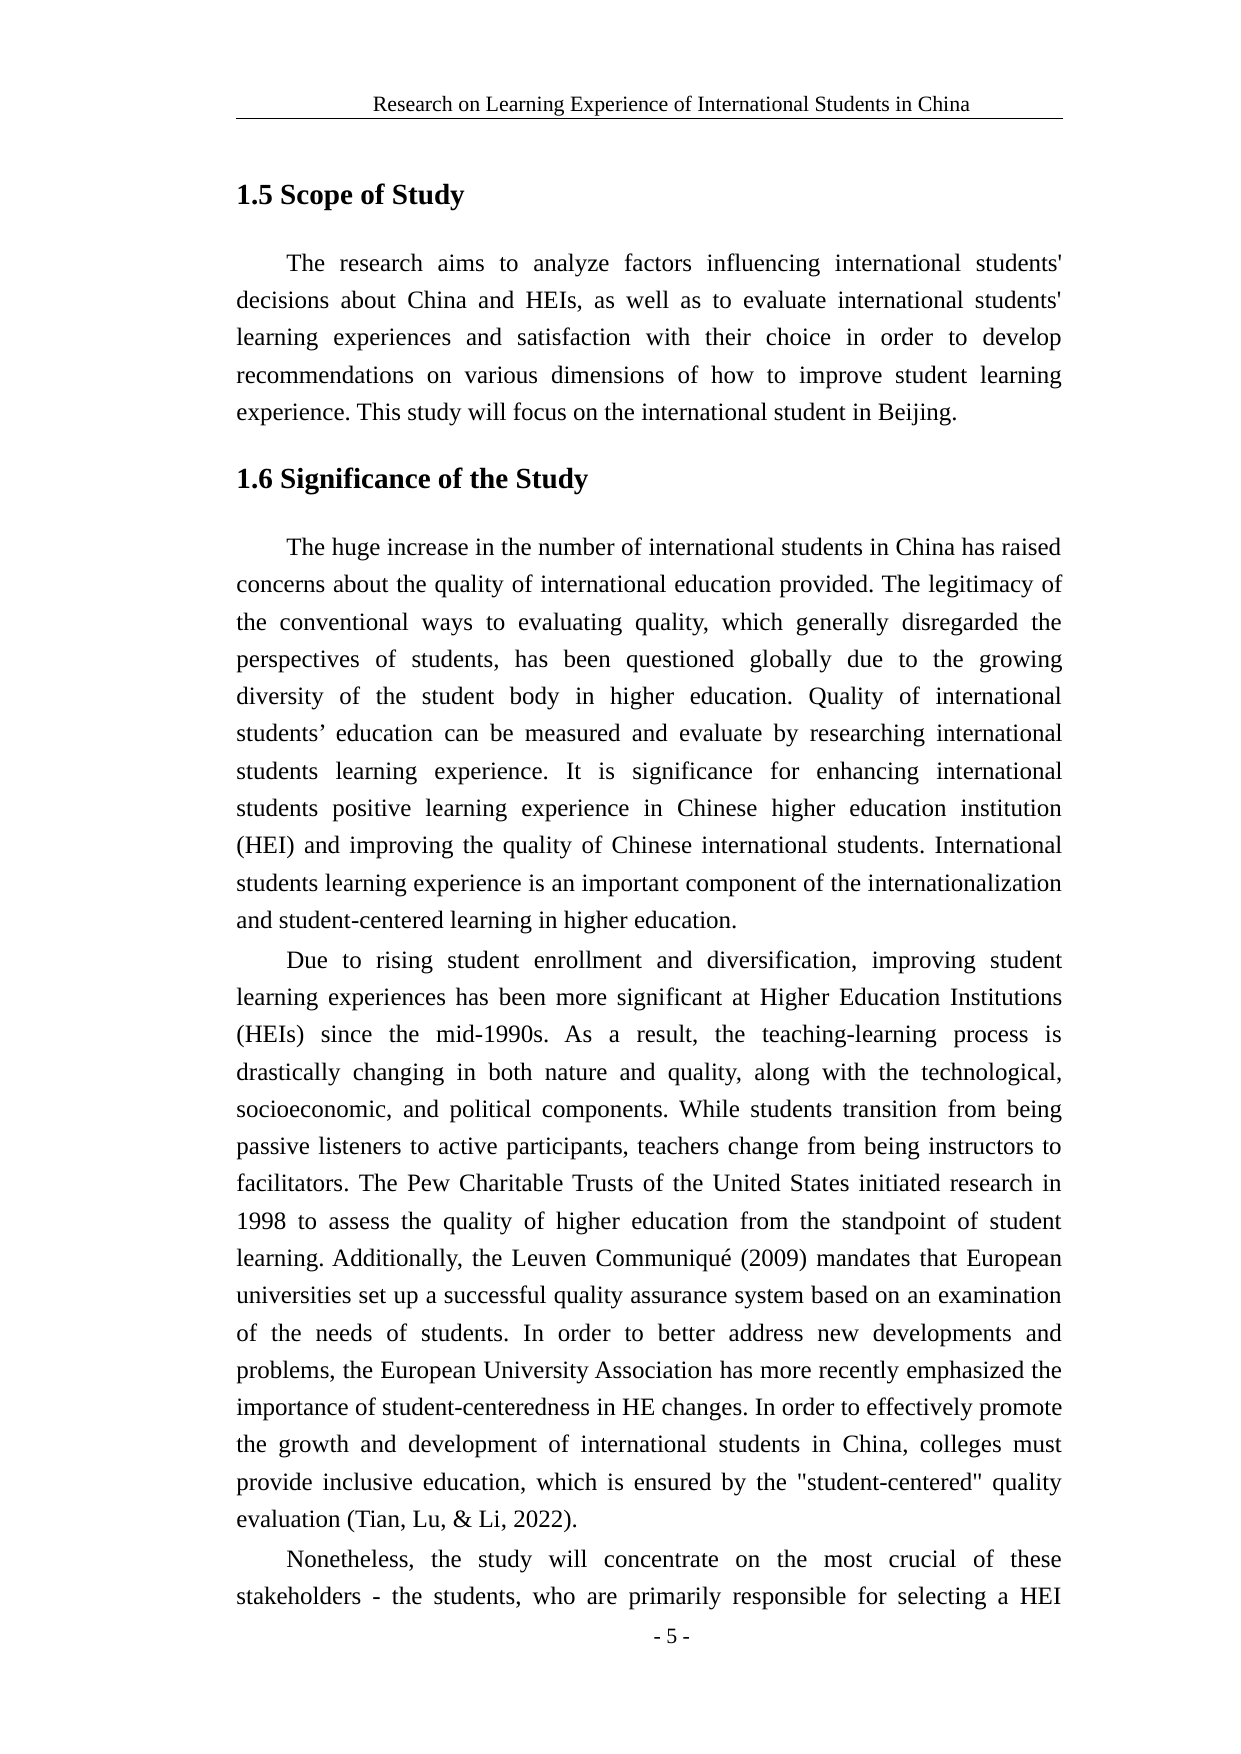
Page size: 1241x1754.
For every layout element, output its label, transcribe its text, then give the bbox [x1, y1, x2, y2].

text The huge increase in the number of international students in China has raised concerns about the quality of international education provided. The legitimacy of the conventional ways to evaluating quality, which generally disregarded the perspectives of students, has been questioned globally due to the growing diversity of the student body in higher education. Quality of international students’ education can be measured and evaluate by researching international students learning experience. It is significance for enhancing international students positive learning experience in Chinese higher education institution (HEI) and improving the quality of Chinese international students. International students learning experience is an important component of the internationalization and student-centered learning in higher education. [236, 532, 1063, 934]
text Significance of the Study [236, 461, 1063, 495]
text Scope of Study [236, 177, 1063, 211]
text The research aims to analyze factors influencing international students' decisions about China and HEIs, as well as to evaluate international students' learning experiences and satisfaction with their choice in order to develop recommendations on various dimensions of how to improve student learning experience. This study will focus on the international student in Beijing. [236, 248, 1063, 426]
text Due to rising student enrollment and diversification, improving student learning experiences has been more significant at Higher Education Institutions (HEIs) since the mid-1990s. As a result, the teaching-learning process is drastically changing in both nature and quality, along with the technological, socioeconomic, and political components. While students transition from being passive listeners to active participants, teachers change from being instructors to facilitators. The Pew Charitable Trusts of the United States initiated research in 1998 to assess the quality of higher education from the standpoint of student learning. Additionally, the Leuven Communiqué (2009) mandates that European universities set up a successful quality assurance system based on an examination of the needs of students. In order to better address new developments and problems, the European University Association has more recently emphasized the importance of student-centeredness in HE changes. In order to effectively promote the growth and development of international students in China, colleges must provide inclusive education, which is ensured by the "student-centered" quality evaluation. [236, 945, 1063, 1533]
